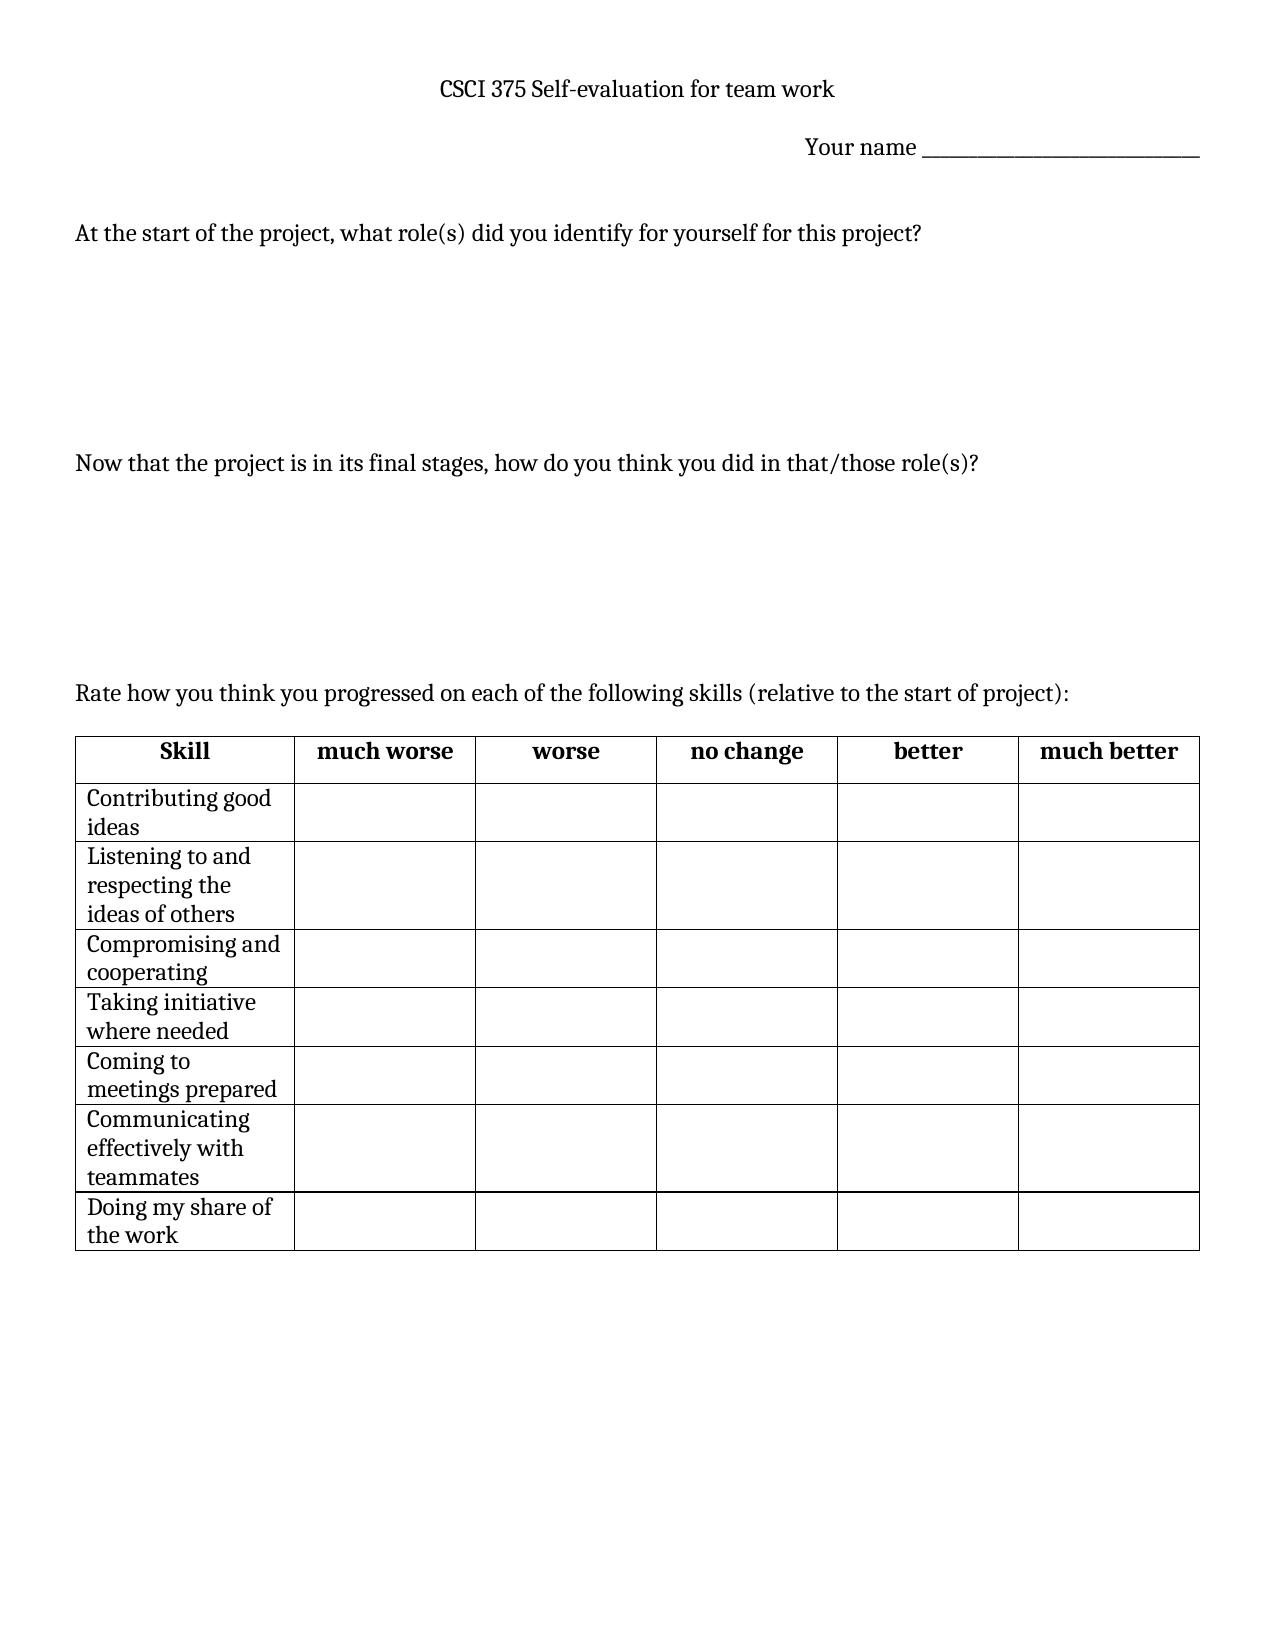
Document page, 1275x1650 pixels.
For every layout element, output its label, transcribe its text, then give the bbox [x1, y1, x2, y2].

table_cell [476, 1193, 656, 1250]
table_header no change [657, 737, 837, 783]
table_cell [838, 1105, 1018, 1191]
table_cell [657, 784, 837, 841]
table_cell [476, 1105, 656, 1191]
table_cell [838, 784, 1018, 841]
table_cell [476, 988, 656, 1046]
table_cell [295, 1047, 475, 1104]
table_cell [295, 1193, 475, 1250]
table_cell [476, 842, 656, 928]
table_header much worse [295, 737, 475, 783]
text At the start of the project, what role(s) did you identify for yourself for this project? [75, 219, 1200, 247]
table_header better [838, 737, 1018, 783]
table_cell [1019, 1047, 1199, 1104]
table_cell Communicating effectively with teammates [76, 1105, 294, 1191]
table_cell [295, 988, 475, 1046]
table_cell [476, 930, 656, 987]
table_cell [295, 784, 475, 841]
table_cell [838, 1047, 1018, 1104]
table_cell [1019, 988, 1199, 1046]
table_cell [295, 842, 475, 928]
text Rate how you think you progressed on each of the following skills (relative to the start of project): [75, 679, 1200, 707]
table_cell [657, 842, 837, 928]
table_cell [295, 930, 475, 987]
table_cell [657, 930, 837, 987]
table_cell [838, 1193, 1018, 1250]
table_cell [657, 988, 837, 1046]
text Now that the project is in its final stages, how do you think you did in that/those role(s)? [75, 449, 1200, 477]
table_cell [657, 1047, 837, 1104]
table_cell Doing my share of the work [76, 1193, 294, 1250]
text CSCI 375 Self-evaluation for team work [75, 75, 1200, 104]
table_header worse [476, 737, 656, 783]
table_header Skill [76, 737, 294, 783]
table_cell [476, 784, 656, 841]
table_cell Compromising and cooperating [76, 930, 294, 987]
table_cell [1019, 784, 1199, 841]
table_cell [657, 1193, 837, 1250]
table_cell [1019, 930, 1199, 987]
table_cell [1019, 1105, 1199, 1191]
table_cell [295, 1105, 475, 1191]
table_cell [476, 1047, 656, 1104]
table_cell [838, 988, 1018, 1046]
table_cell Coming to meetings prepared [76, 1047, 294, 1104]
table_cell Listening to and respecting the ideas of others [76, 842, 294, 928]
table_cell Taking initiative where needed [76, 988, 294, 1046]
table_cell [1019, 1193, 1199, 1250]
table_cell [1019, 842, 1199, 928]
table_header much better [1019, 737, 1199, 783]
table_cell [838, 930, 1018, 987]
table_cell Contributing good ideas [76, 784, 294, 841]
table_cell [838, 842, 1018, 928]
text Your name ______________________________ [75, 132, 1200, 161]
table_cell [657, 1105, 837, 1191]
